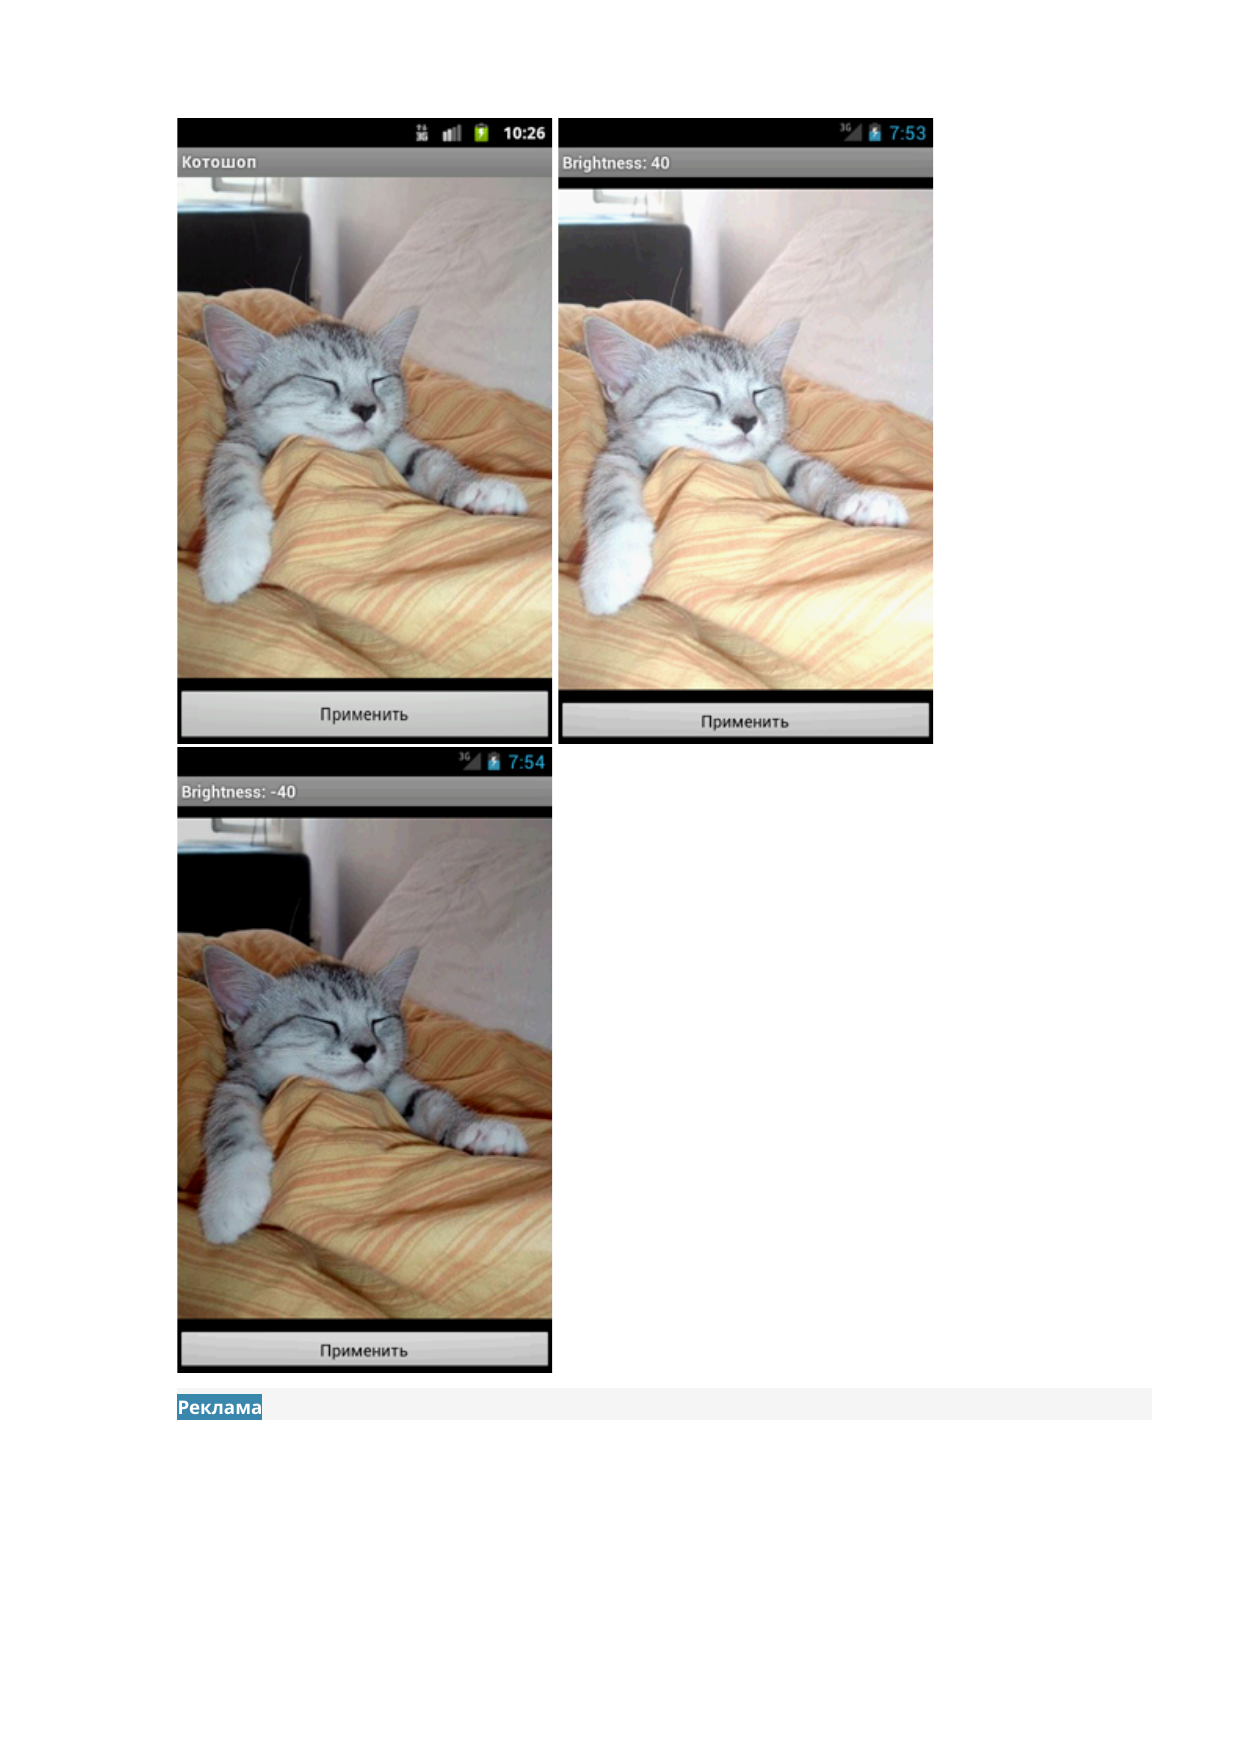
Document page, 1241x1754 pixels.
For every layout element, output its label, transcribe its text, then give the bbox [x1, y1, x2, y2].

picture [177, 747, 553, 1373]
picture [558, 118, 934, 744]
picture [177, 118, 553, 744]
text Реклама [177, 1388, 1152, 1420]
